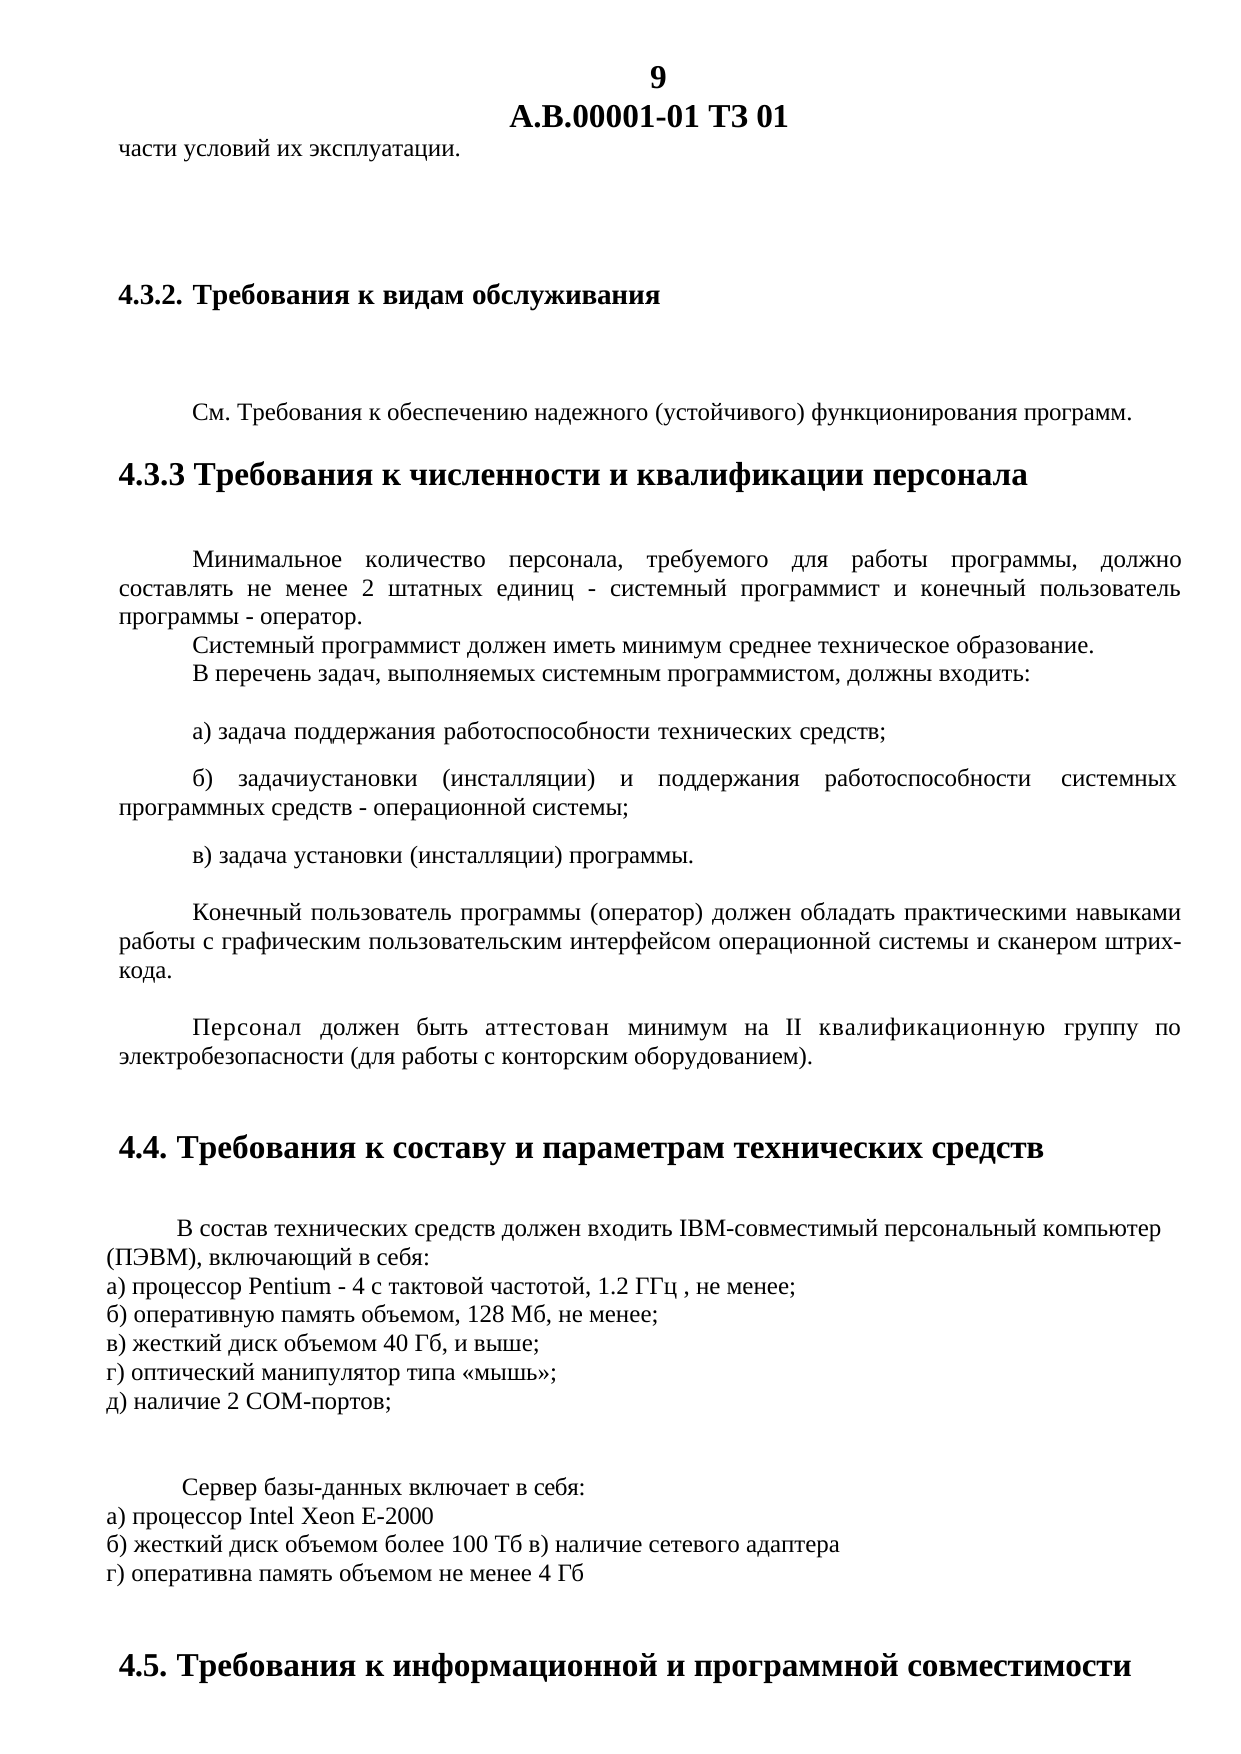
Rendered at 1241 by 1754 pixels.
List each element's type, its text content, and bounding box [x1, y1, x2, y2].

text б) жесткий диск объемом более 100 Тб в) наличие сетевого адаптера [106, 1530, 1240, 1558]
text В состав технических средств должен входить IBM-совместимый персональный компьютер [101, 1213, 1205, 1242]
text б) оперативную память объемом, 128 Мб, не менее; [106, 1299, 1205, 1328]
text г) оптический манипулятор типа «мышь»; [106, 1357, 1205, 1386]
text а) задача поддержания работоспособности технических средств; [192, 716, 1205, 744]
text Минимальное количество персонала, требуемого для работы программы, должно составлять не менее 2 штатных единиц - системный программист и конечный пользователь программы - оператор. [118, 545, 1182, 630]
text б) задачиустановки (инсталляции) и поддержания работоспособности системных программных средств - операционной системы; [118, 764, 1177, 820]
text а) процессор Intel Xeon E-2000 [31, 1501, 1240, 1529]
text Системный программист должен иметь минимум среднее техническое образование. В перечень задач, выполняемых системным программистом, должны входить: [192, 631, 1094, 687]
subtitle Требования к составу и параметрам технических средств [118, 1127, 1205, 1166]
text Сервер базы-данных включает в себя: [182, 1472, 1205, 1501]
subtitle Требования к численности и квалификации персонала [118, 454, 1205, 493]
subtitle Требования к информационной и программной совместимости [118, 1646, 1205, 1684]
subtitle Требования к видам обслуживания [118, 277, 1205, 311]
text г) оперативна память объемом не менее 4 Гб [106, 1558, 1240, 1587]
text Конечный пользователь программы (оператор) должен обладать практическими навыками работы с графическим пользовательским интерфейсом операционной системы и сканером штрих- кода. [118, 897, 1183, 983]
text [118, 133, 1182, 162]
text д) наличие 2 COM-портов; [106, 1386, 1205, 1414]
text а) процессор Pentium - 4 с тактовой частотой, 1.2 ГГц , не менее; [106, 1271, 1205, 1299]
text в) жесткий диск объемом 40 Гб, и выше; [106, 1328, 1205, 1357]
text См. Требования к обеспечению надежного (устойчивого) функционирования программ. [192, 397, 1205, 426]
text (ПЭВМ), включающий в себя: [31, 1242, 1205, 1271]
text в) задача установки (инсталляции) программы. [192, 840, 1205, 869]
text Персонал должен быть аттестован минимум на II квалификационную группу по электробезопасности (для работы с конторским оборудованием). [118, 1012, 1181, 1070]
